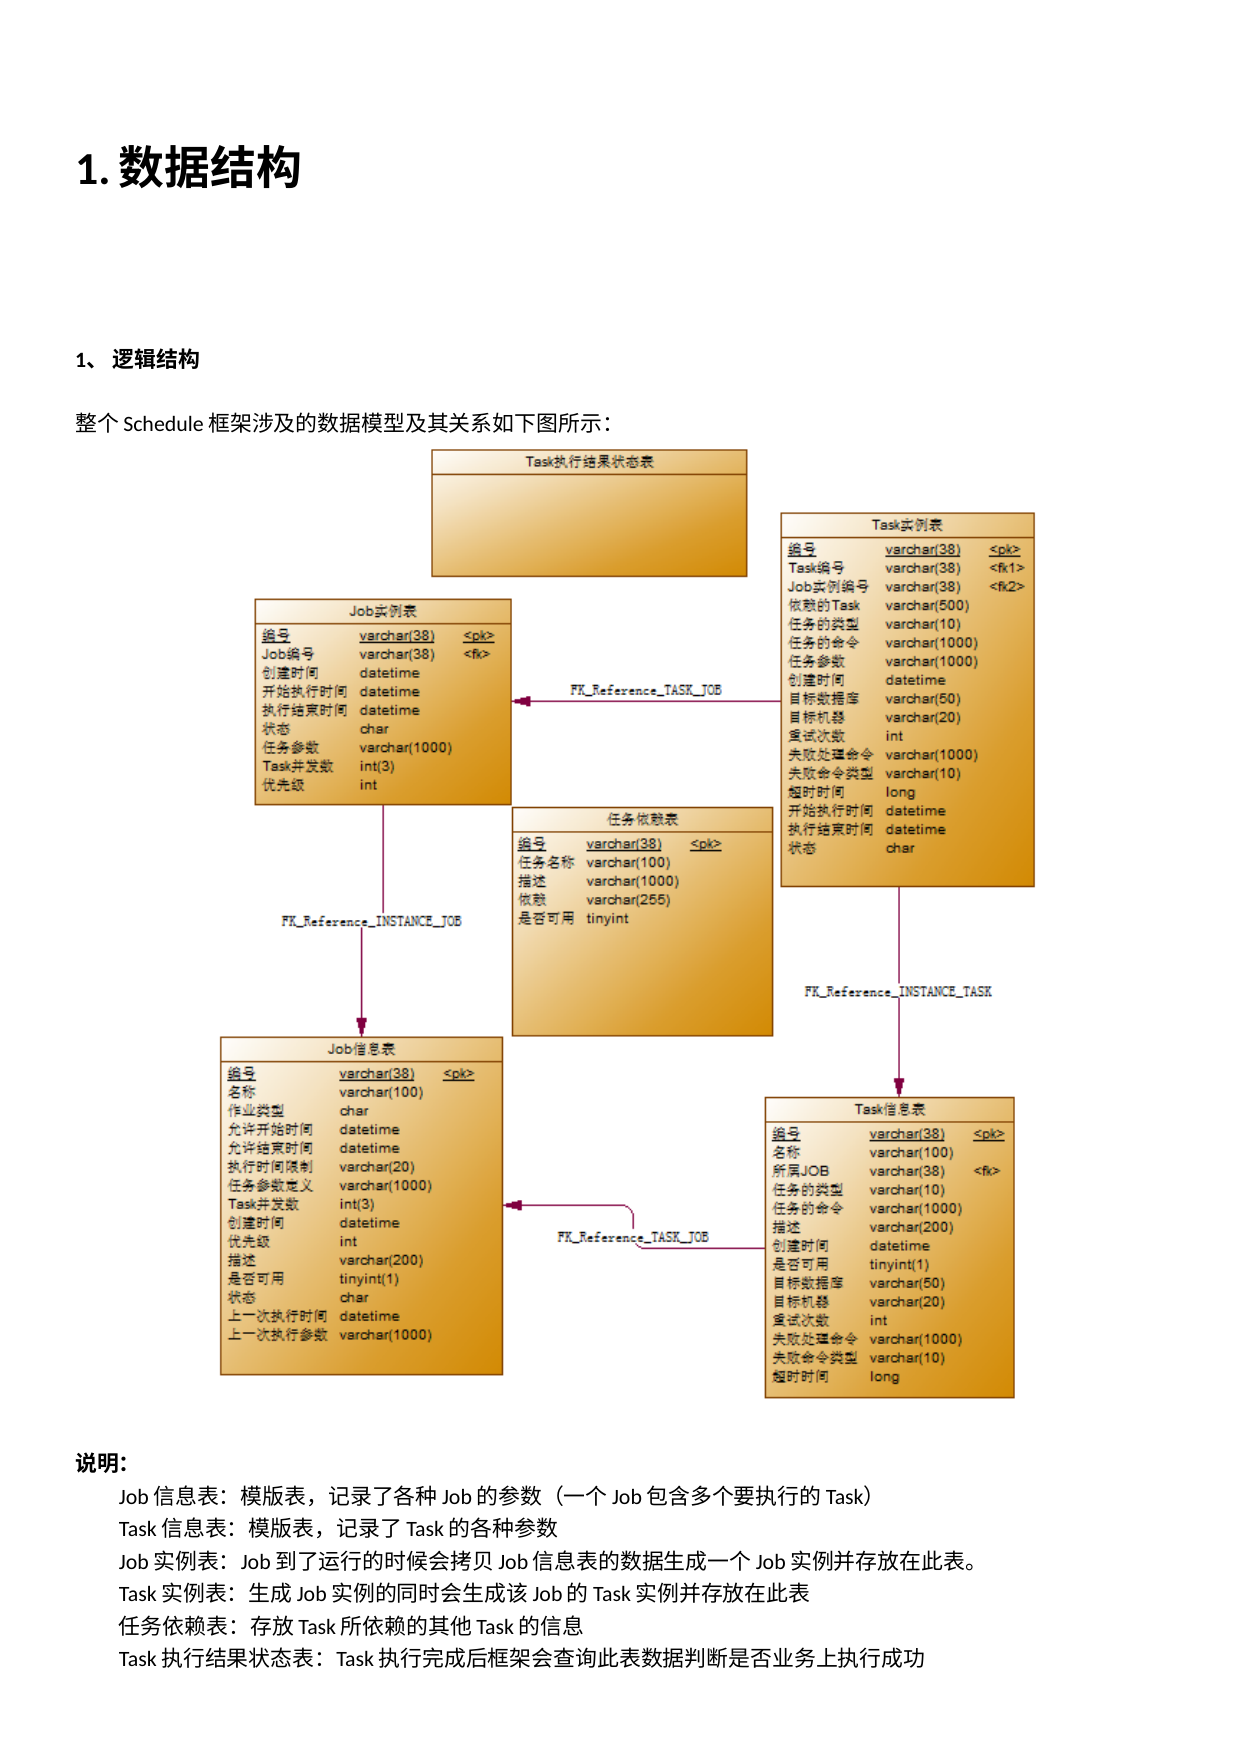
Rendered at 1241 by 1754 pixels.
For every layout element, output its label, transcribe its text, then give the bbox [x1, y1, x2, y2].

text 任务依赖表：存放Task所依赖的其他Task的信息 [75, 1608, 1165, 1641]
text Job实例表：Job到了运行的时候会拷贝Job信息表的数据生成一个Job实例并存放在此表。 [75, 1543, 1165, 1576]
picture [170, 438, 1071, 1423]
text Task执行结果状态表：Task执行完成后框架会查询此表数据判断是否业务上执行成功 [75, 1641, 1165, 1673]
subtitle 数据结构 [75, 116, 1165, 214]
text Task实例表：生成Job实例的同时会生成该Job的Task实例并存放在此表 [75, 1576, 1165, 1608]
list 逻辑结构 [75, 342, 1165, 374]
text Job信息表：模版表，记录了各种Job的参数（一个Job包含多个要执行的Task） [75, 1478, 1165, 1511]
text 说明： [75, 1446, 1165, 1478]
text 整个Schedule框架涉及的数据模型及其关系如下图所示： [75, 406, 1165, 438]
text Task信息表：模版表，记录了Task的各种参数 [75, 1511, 1165, 1543]
